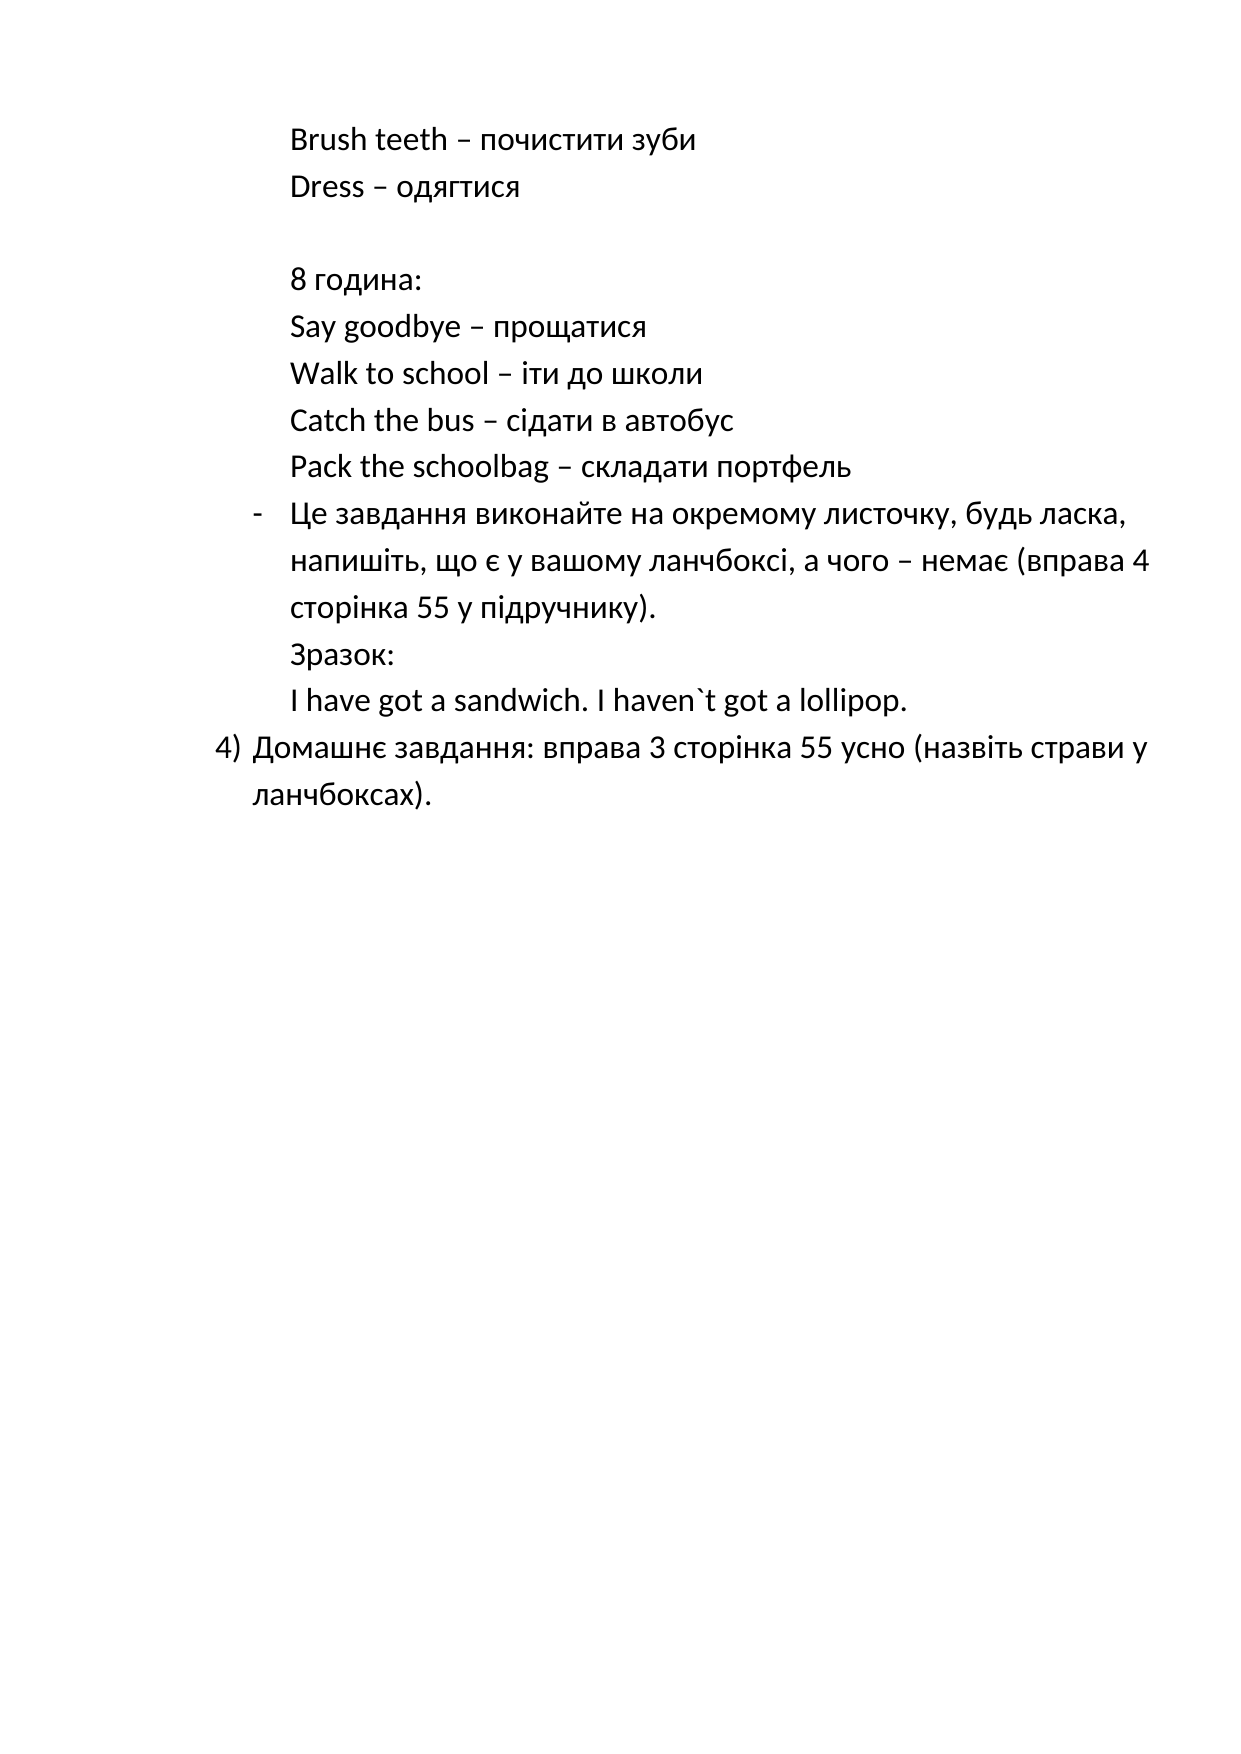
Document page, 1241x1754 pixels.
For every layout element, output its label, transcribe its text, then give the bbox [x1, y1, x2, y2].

list Pack the schoolbag – складати портфель [290, 446, 1152, 486]
list 8 година: [290, 258, 1152, 299]
list Brush teeth – почистити зуби [290, 118, 1152, 159]
list Зразок: [290, 633, 1152, 673]
list Walk to school – іти до школи [290, 352, 1152, 393]
list Dress – одягтися [290, 165, 1152, 206]
list Це завдання виконайте на окремому листочку, будь ласка, напишіть, що є у вашому ланчбоксі, а чого – немає (вправа 4 сторінка 55 у підручнику). [252, 492, 1152, 627]
list Say goodbye – прощатися [290, 305, 1152, 346]
list Catch the bus – сідати в автобус [290, 399, 1152, 439]
list Домашнє завдання: вправа 3 сторінка 55 усно (назвіть страви у ланчбоксах). [215, 726, 1152, 814]
list I have got a sandwich. I haven`t got a lollipop. [290, 679, 1152, 720]
